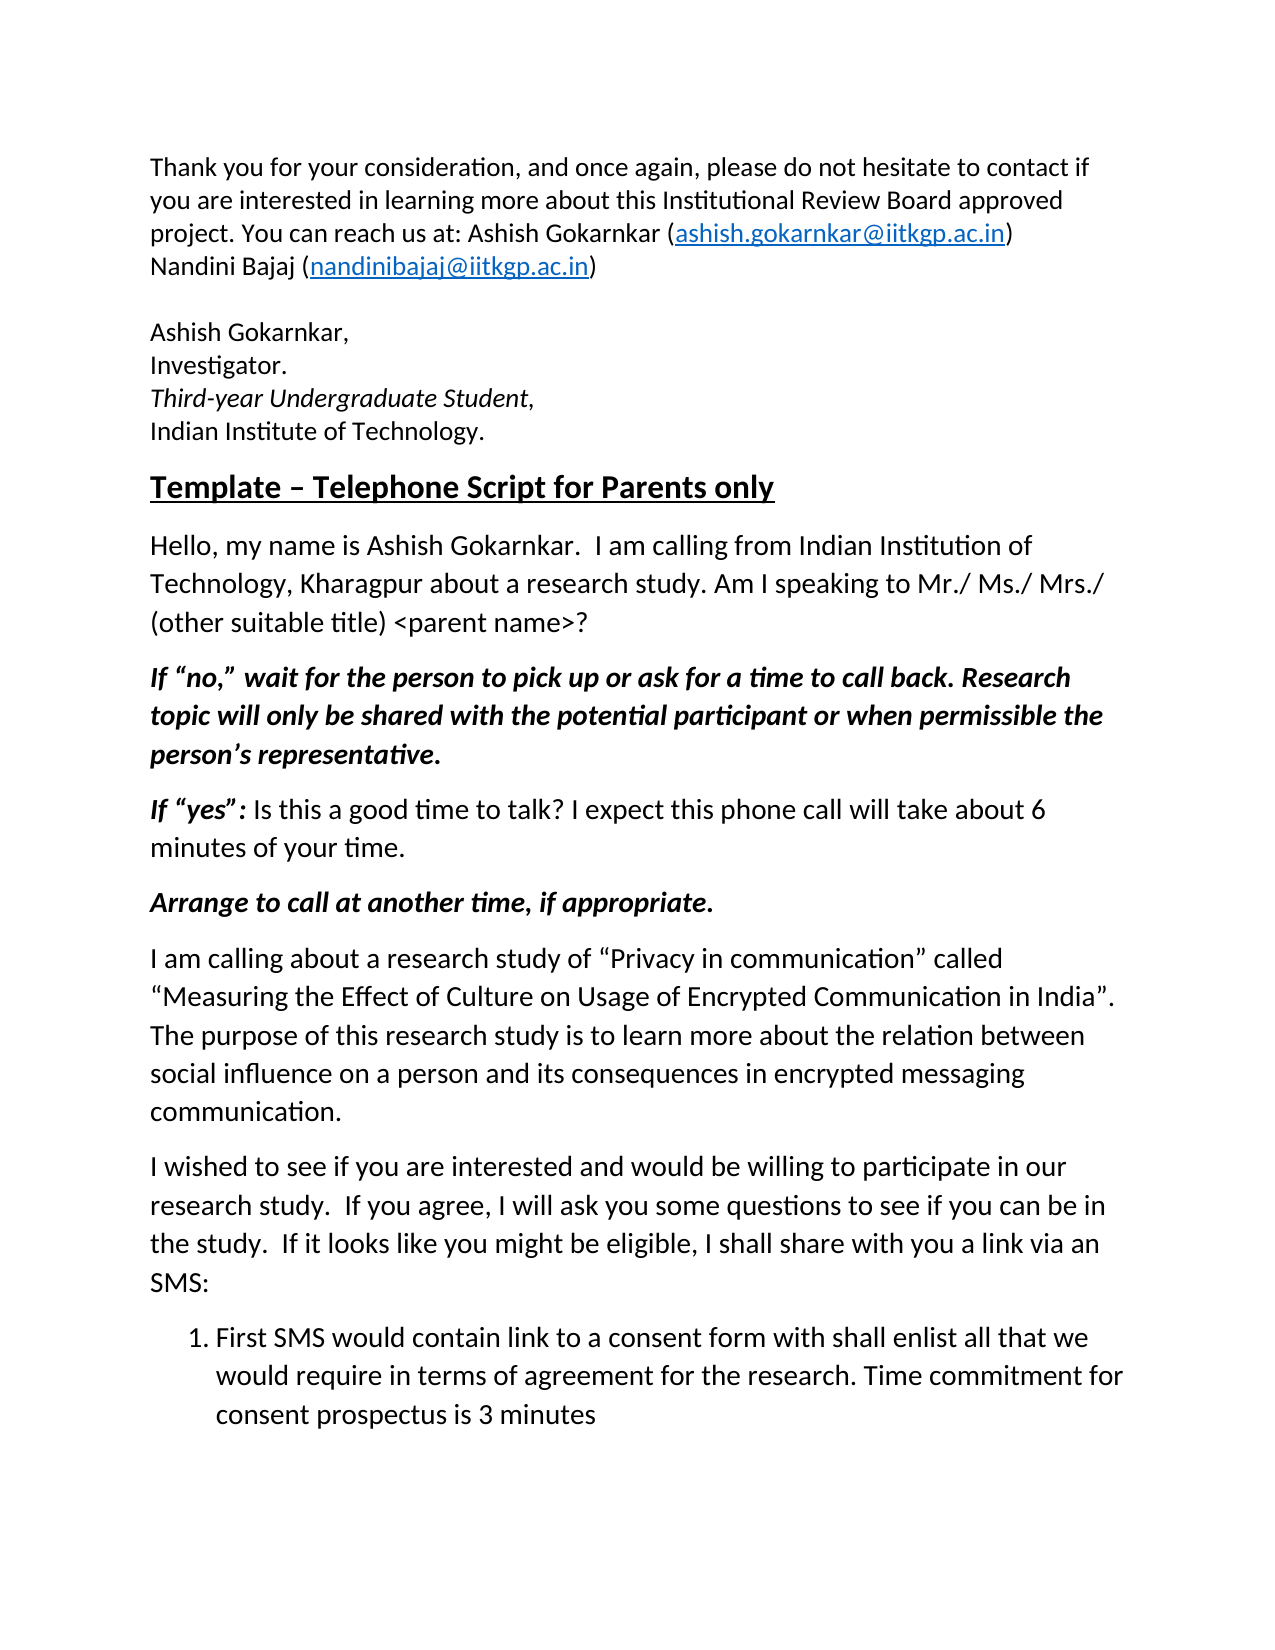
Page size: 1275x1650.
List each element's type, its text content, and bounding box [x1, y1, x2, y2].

text Nandini Bajaj (nandinibajaj@iitkgp.ac.in) [150, 249, 1125, 282]
text I wished to see if you are interested and would be willing to participate in our research study. If you agree, I will ask you some questions to see if you can be in the study. If it looks like you might be eligible, I shall share with you a link via an SMS: [150, 1148, 1125, 1299]
text Investigator. [150, 348, 1125, 381]
text Third-year Undergraduate Student, [150, 381, 1125, 414]
text Thank you for your consideration, and once again, please do not hesitate to contact if you are interested in learning more about this Institutional Review Board approved project. You can reach us at: Ashish Gokarnkar (ashish.gokarnkar@iitkgp.ac.in) [150, 150, 1125, 249]
text Hello, my name is Ashish Gokarnkar. I am calling from Indian Institution of Technology, Kharagpur about a research study. Am I speaking to Mr./ Ms./ Mrs./ (other suitable title) <parent name>? [150, 527, 1125, 639]
text Ashish Gokarnkar, [150, 315, 1125, 348]
text If “yes”: Is this a good time to talk? I expect this phone call will take about 6 minutes of your time. [150, 791, 1125, 865]
list First SMS would contain link to a consent form with shall enlist all that we would require in terms of agreement for the research. Time commitment for consent prospectus is 3 minutes [187, 1319, 1125, 1431]
text If “no,” wait for the person to pick up or ask for a time to call back. Research topic will only be shared with the potential participant or when permissible the person’s representative. [150, 659, 1125, 772]
text Indian Institute of Technology. [150, 414, 1125, 447]
text Arrange to call at another time, if appropriate. [150, 884, 1125, 920]
text Template – Telephone Script for Parents only [150, 466, 1125, 507]
text I am calling about a research study of “Privacy in communication” called “Measuring the Effect of Culture on Usage of Encrypted Communication in India”. The purpose of this research study is to learn more about the relation between social influence on a person and its consequences in encrypted messaging communication. [150, 940, 1125, 1129]
